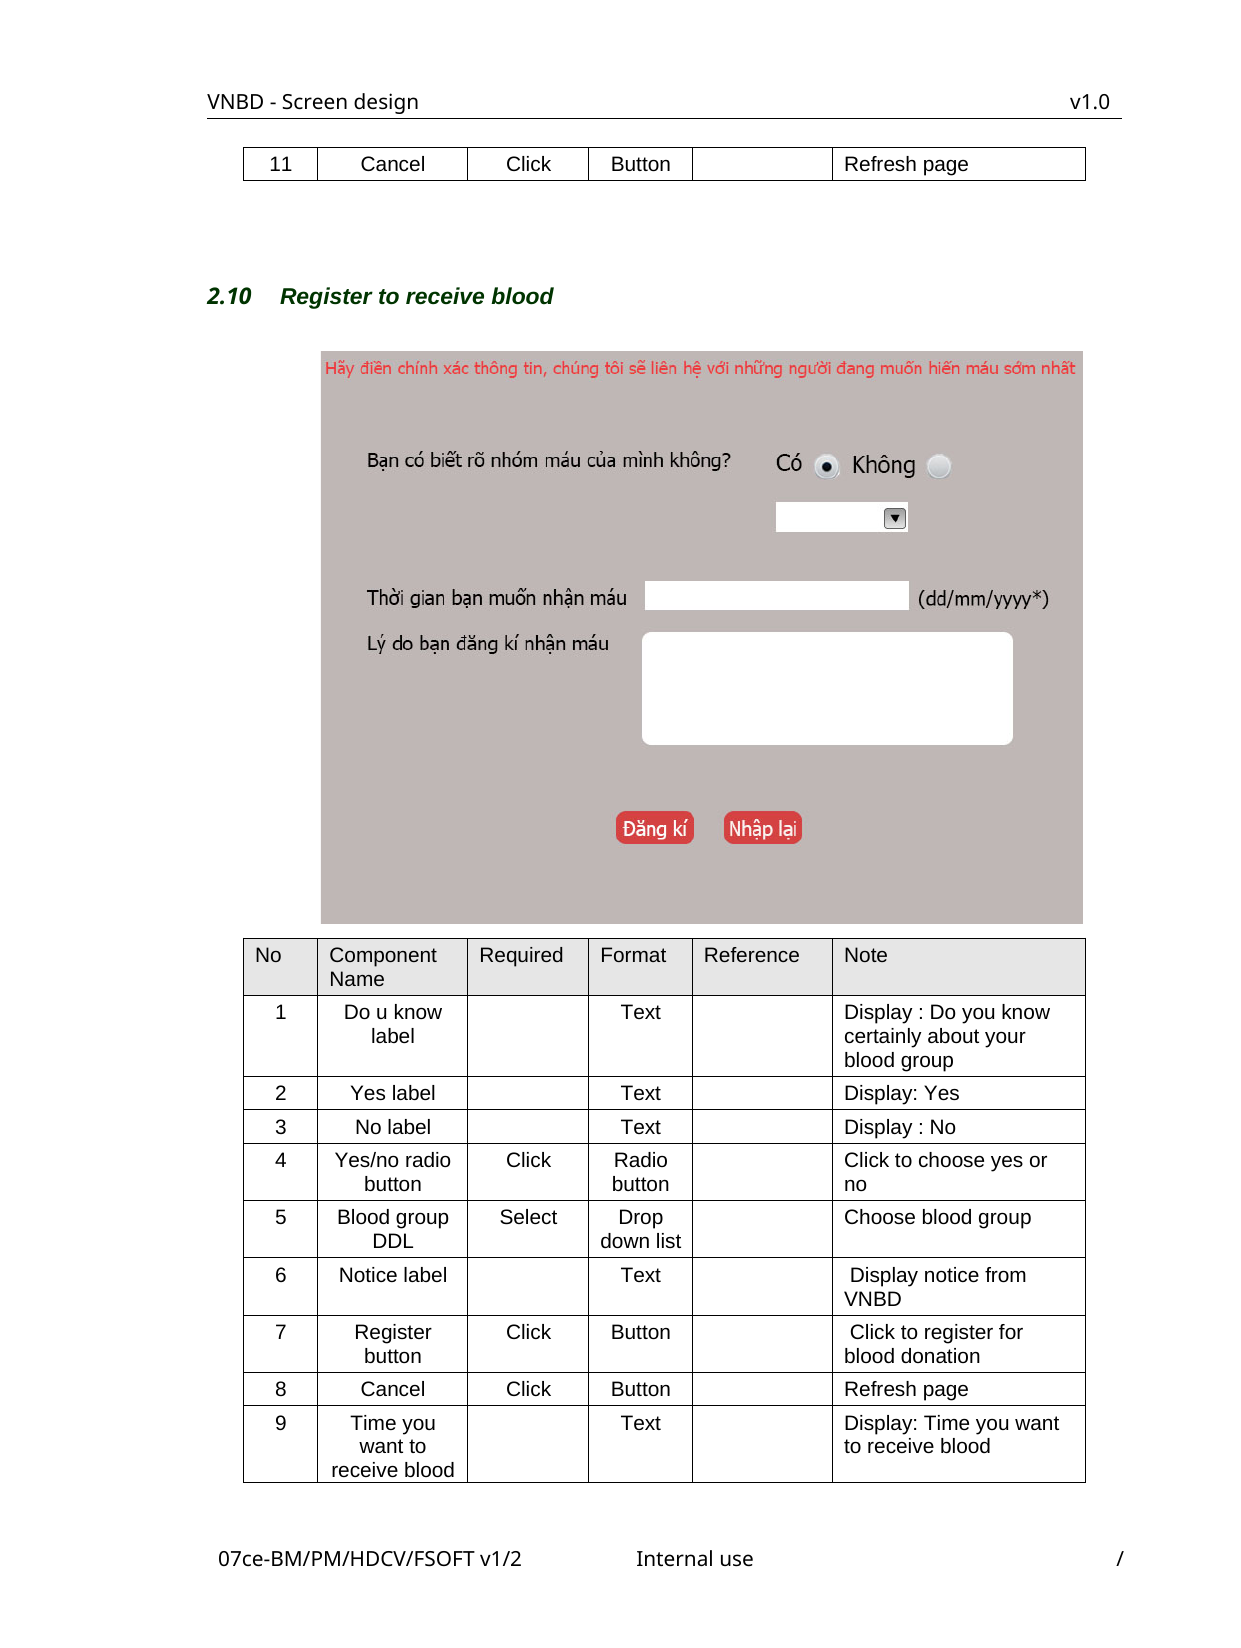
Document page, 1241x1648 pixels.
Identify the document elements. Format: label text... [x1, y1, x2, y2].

table_cell Notice label [318, 1258, 467, 1314]
table_cell [693, 1373, 832, 1405]
table_header No [244, 939, 317, 995]
table_cell 8 [244, 1373, 317, 1405]
table_cell Display: Yes [833, 1077, 1085, 1109]
table_cell [468, 1110, 588, 1143]
table_cell [693, 1144, 832, 1200]
table_cell Yes label [318, 1077, 467, 1109]
table_cell [693, 1258, 832, 1314]
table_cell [833, 1406, 1085, 1482]
table_cell [693, 1406, 832, 1482]
table_cell Do u know label [318, 996, 467, 1076]
table_cell Refresh page [833, 1373, 1085, 1405]
table_cell [468, 1258, 588, 1314]
table_cell Register button [318, 1316, 467, 1372]
table_cell Button [589, 1373, 692, 1405]
table_cell Display : No [833, 1110, 1085, 1143]
table_cell Refresh page [833, 148, 1085, 180]
table_cell Blood group DDL [318, 1201, 467, 1257]
table_cell [693, 1201, 832, 1257]
table_cell [468, 996, 588, 1076]
table_cell Button [589, 1316, 692, 1372]
table_cell [693, 148, 832, 180]
table_cell [468, 1077, 588, 1109]
table_cell Select [468, 1201, 588, 1257]
table_cell Click [468, 1373, 588, 1405]
table_cell Click [468, 1144, 588, 1200]
table_cell Click to register for blood donation [833, 1316, 1085, 1372]
subtitle Register to receive blood [207, 280, 1122, 311]
table_cell Cancel [318, 148, 467, 180]
table_cell 11 [244, 148, 317, 180]
table_cell Cancel [318, 1373, 467, 1405]
table_cell Text [589, 1077, 692, 1109]
table_cell 7 [244, 1316, 317, 1372]
table_cell Choose blood group [833, 1201, 1085, 1257]
table_header Format [589, 939, 692, 995]
table_cell 3 [244, 1110, 317, 1143]
table_cell Text [589, 1110, 692, 1143]
picture [320, 351, 1083, 924]
table_header Required [468, 939, 588, 995]
table_cell 1 [244, 996, 317, 1076]
table_cell Yes/no radio button [318, 1144, 467, 1200]
table_cell [693, 996, 832, 1076]
table_cell [468, 1406, 588, 1482]
table_cell 2 [244, 1077, 317, 1109]
table_cell 6 [244, 1258, 317, 1314]
table_header Component Name [318, 939, 467, 995]
table_cell Click [468, 1316, 588, 1372]
table_header Reference [693, 939, 832, 995]
table_cell Text [589, 1258, 692, 1314]
table_cell Button [589, 148, 692, 180]
table_cell 9 [244, 1406, 317, 1482]
table_cell [693, 1316, 832, 1372]
table_cell Text [589, 1406, 692, 1482]
table_cell [693, 1077, 832, 1109]
table_cell [693, 1110, 832, 1143]
table_cell Click [468, 148, 588, 180]
table_cell 4 [244, 1144, 317, 1200]
table_cell 5 [244, 1201, 317, 1257]
table_cell Click to choose yes or no [833, 1144, 1085, 1200]
table_header Note [833, 939, 1085, 995]
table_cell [318, 1406, 467, 1482]
table_cell No label [318, 1110, 467, 1143]
table_cell Drop down list [589, 1201, 692, 1257]
table_cell Display notice from VNBD [833, 1258, 1085, 1314]
table_cell Text [589, 996, 692, 1076]
table_cell Radio button [589, 1144, 692, 1200]
table_cell Display : Do you know certainly about your blood group [833, 996, 1085, 1076]
